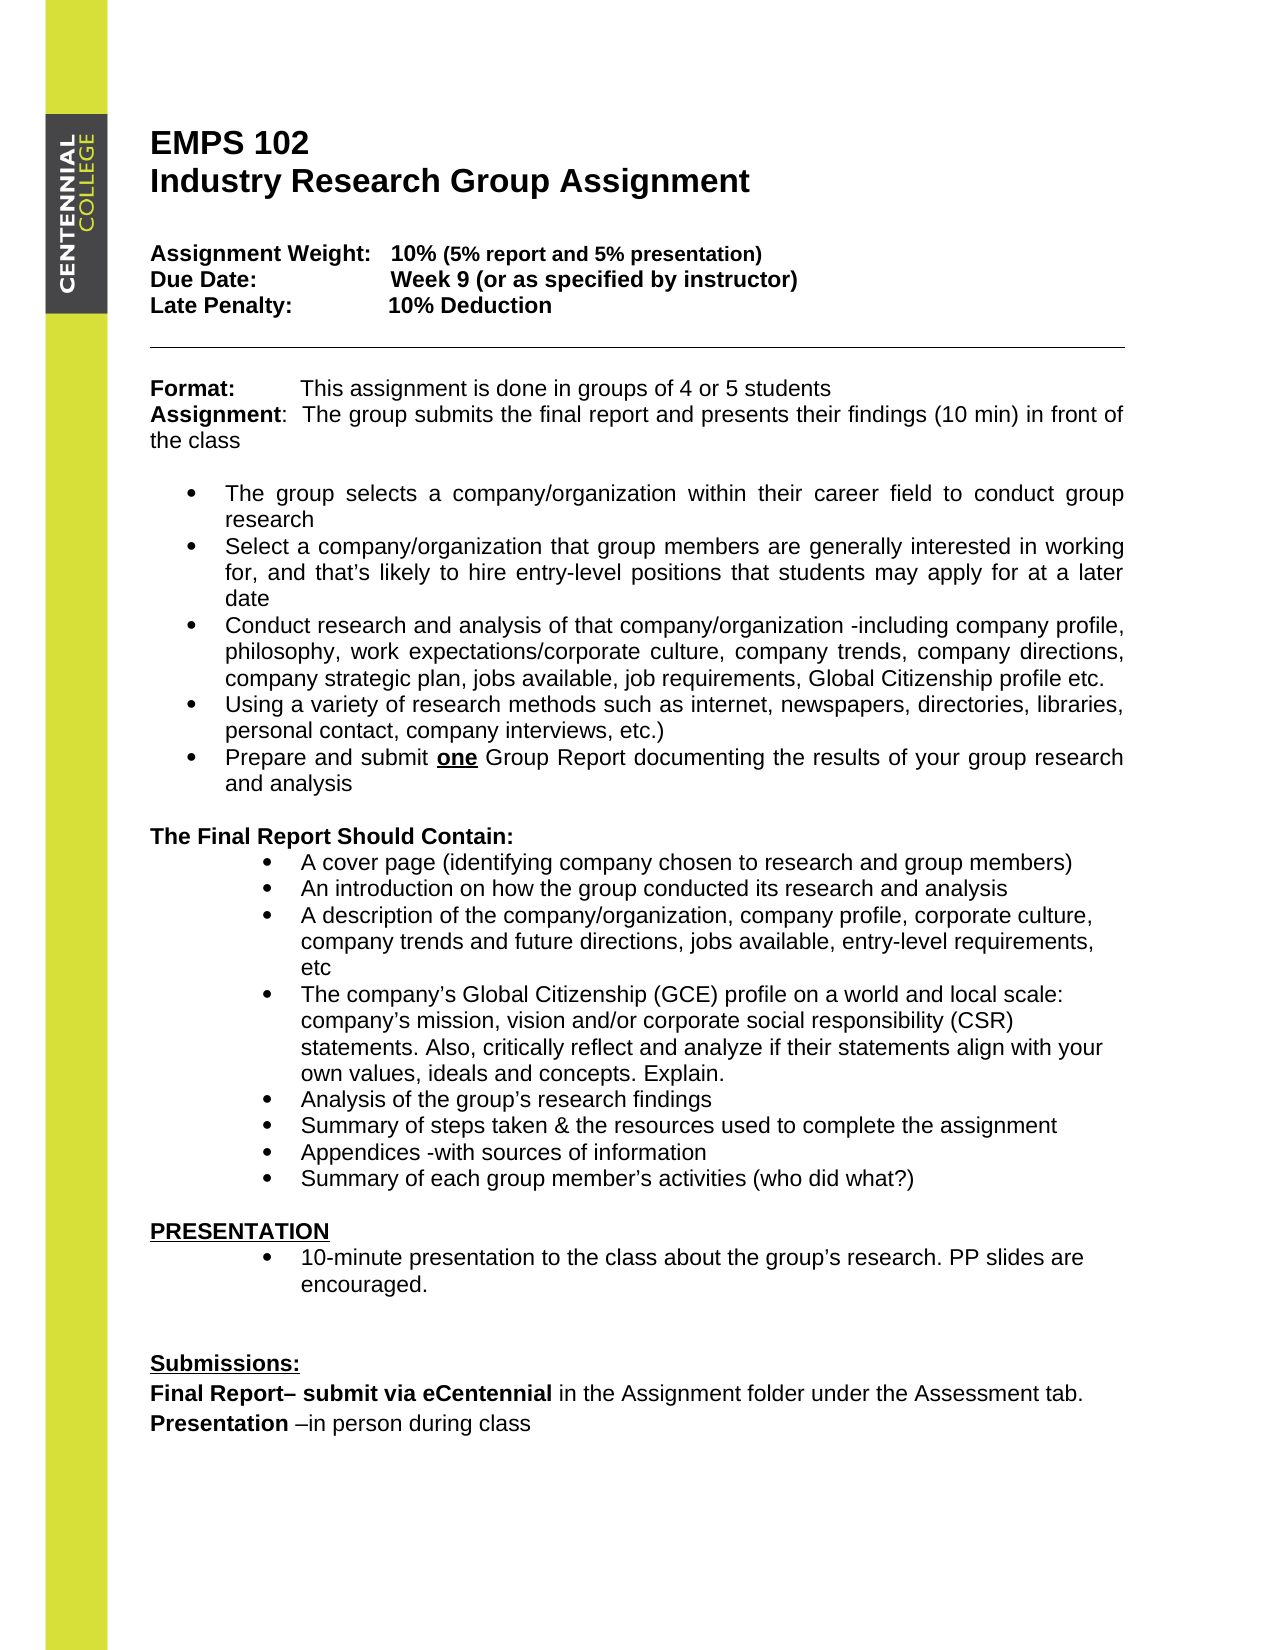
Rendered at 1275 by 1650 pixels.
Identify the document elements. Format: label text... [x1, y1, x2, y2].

subtitle Late Penalty: 10% Deduction [150, 292, 1125, 319]
picture [25, 0, 118, 1650]
list Conduct research and analysis of that company/organization -including company profile, philosophy, work expectations/corporate culture, company trends, company directions, company strategic plan, jobs available, job requirements, Global Citizenship profile etc. [187, 612, 1125, 691]
text Submissions: [150, 1350, 1125, 1376]
title Industry Research Group Assignment [150, 162, 1125, 200]
list Prepare and submit one Group Report documenting the results of your group research and analysis [187, 743, 1125, 796]
list A description of the company/organization, company profile, corporate culture, company trends and future directions, jobs available, entry-level requirements, etc [263, 902, 1125, 981]
list Summary of each group member’s activities (who did what?) [263, 1165, 1125, 1192]
list 10-minute presentation to the class about the group’s research. PP slides are encouraged. [263, 1244, 1125, 1297]
text Presentation –in person during class [150, 1410, 1125, 1436]
list Summary of steps taken & the resources used to complete the assignment [263, 1112, 1125, 1139]
list An introduction on how the group conducted its research and analysis [263, 875, 1125, 902]
list Analysis of the group’s research findings [263, 1086, 1125, 1112]
subtitle Due Date: Week 9 (or as specified by instructor) [150, 266, 1125, 292]
list A cover page (identifying company chosen to research and group members) [263, 849, 1125, 875]
title EMPS 102 [150, 123, 1125, 162]
list Select a company/organization that group members are generally interested in working for, and that’s likely to hire entry-level positions that students may apply for at a later date [187, 533, 1125, 612]
list The group selects a company/organization within their career field to conduct group research [187, 480, 1125, 533]
text PRESENTATION [150, 1218, 1125, 1244]
text Assignment Weight: 10% (5% report and 5% presentation) [150, 240, 1125, 266]
list Using a variety of research methods such as internet, newspapers, directories, libraries, personal contact, company interviews, etc.) [187, 691, 1125, 743]
text The Final Report Should Contain: [150, 823, 1125, 849]
text Assignment: The group submits the final report and presents their findings (10 min) in front of the class [150, 401, 1125, 454]
text Format: This assignment is done in groups of 4 or 5 students [150, 374, 1125, 401]
list The company’s Global Citizenship (GCE) profile on a world and local scale: company’s mission, vision and/or corporate social responsibility (CSR) statements. Also, critically reflect and analyze if their statements align with your own values, ideals and concepts. Explain. [263, 981, 1125, 1086]
text Final Report– submit via eCentennial in the Assignment folder under the Assessment tab. [150, 1380, 1125, 1406]
list Appendices -with sources of information [263, 1139, 1125, 1165]
